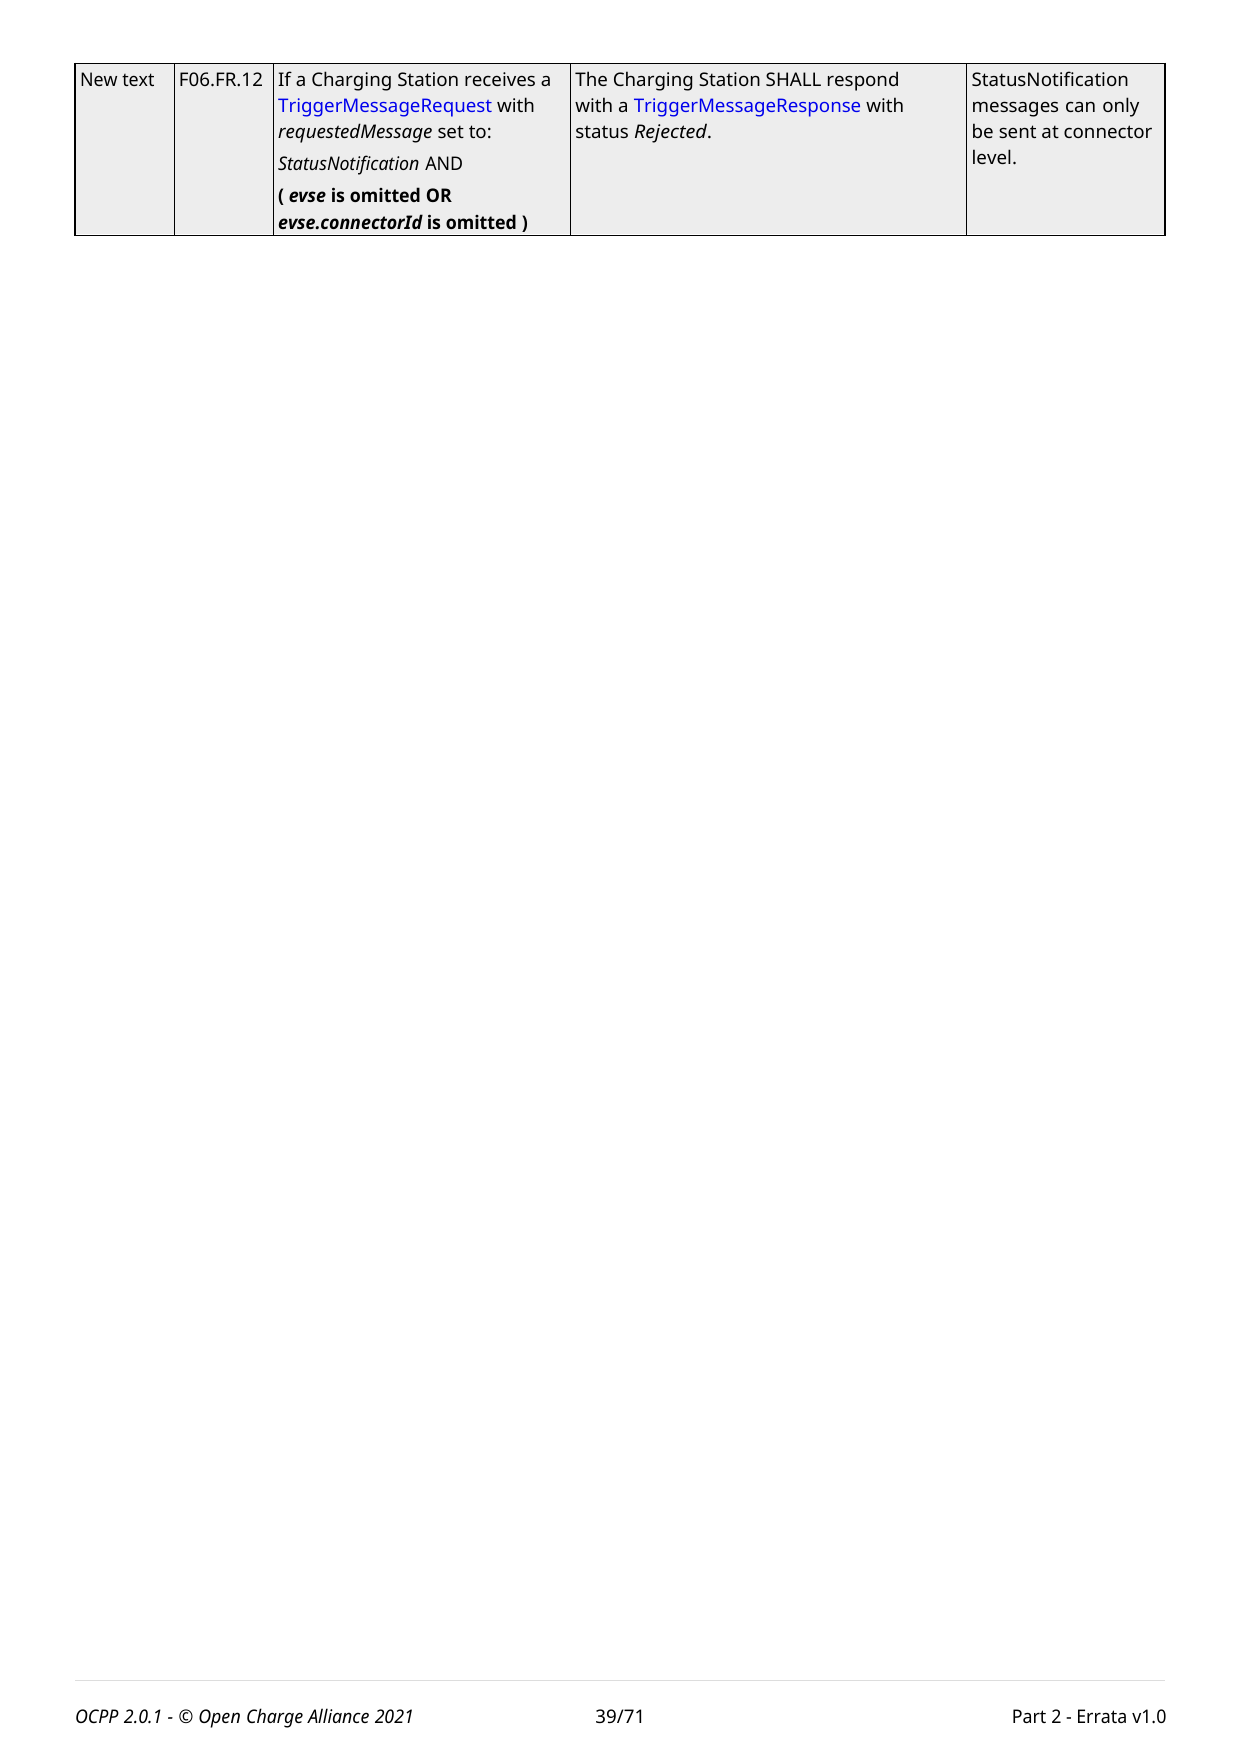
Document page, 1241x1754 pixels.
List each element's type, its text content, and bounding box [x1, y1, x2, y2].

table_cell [571, 64, 966, 234]
table_cell New text [76, 64, 174, 234]
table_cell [967, 64, 1164, 234]
table_cell F06.FR.12 [175, 64, 273, 234]
table_cell If a Charging Station receives a TriggerMessageRequest with requestedMessage set to: StatusNotification AND ( evse is omitted OR evse.connectorId is omitted ) [274, 64, 570, 234]
